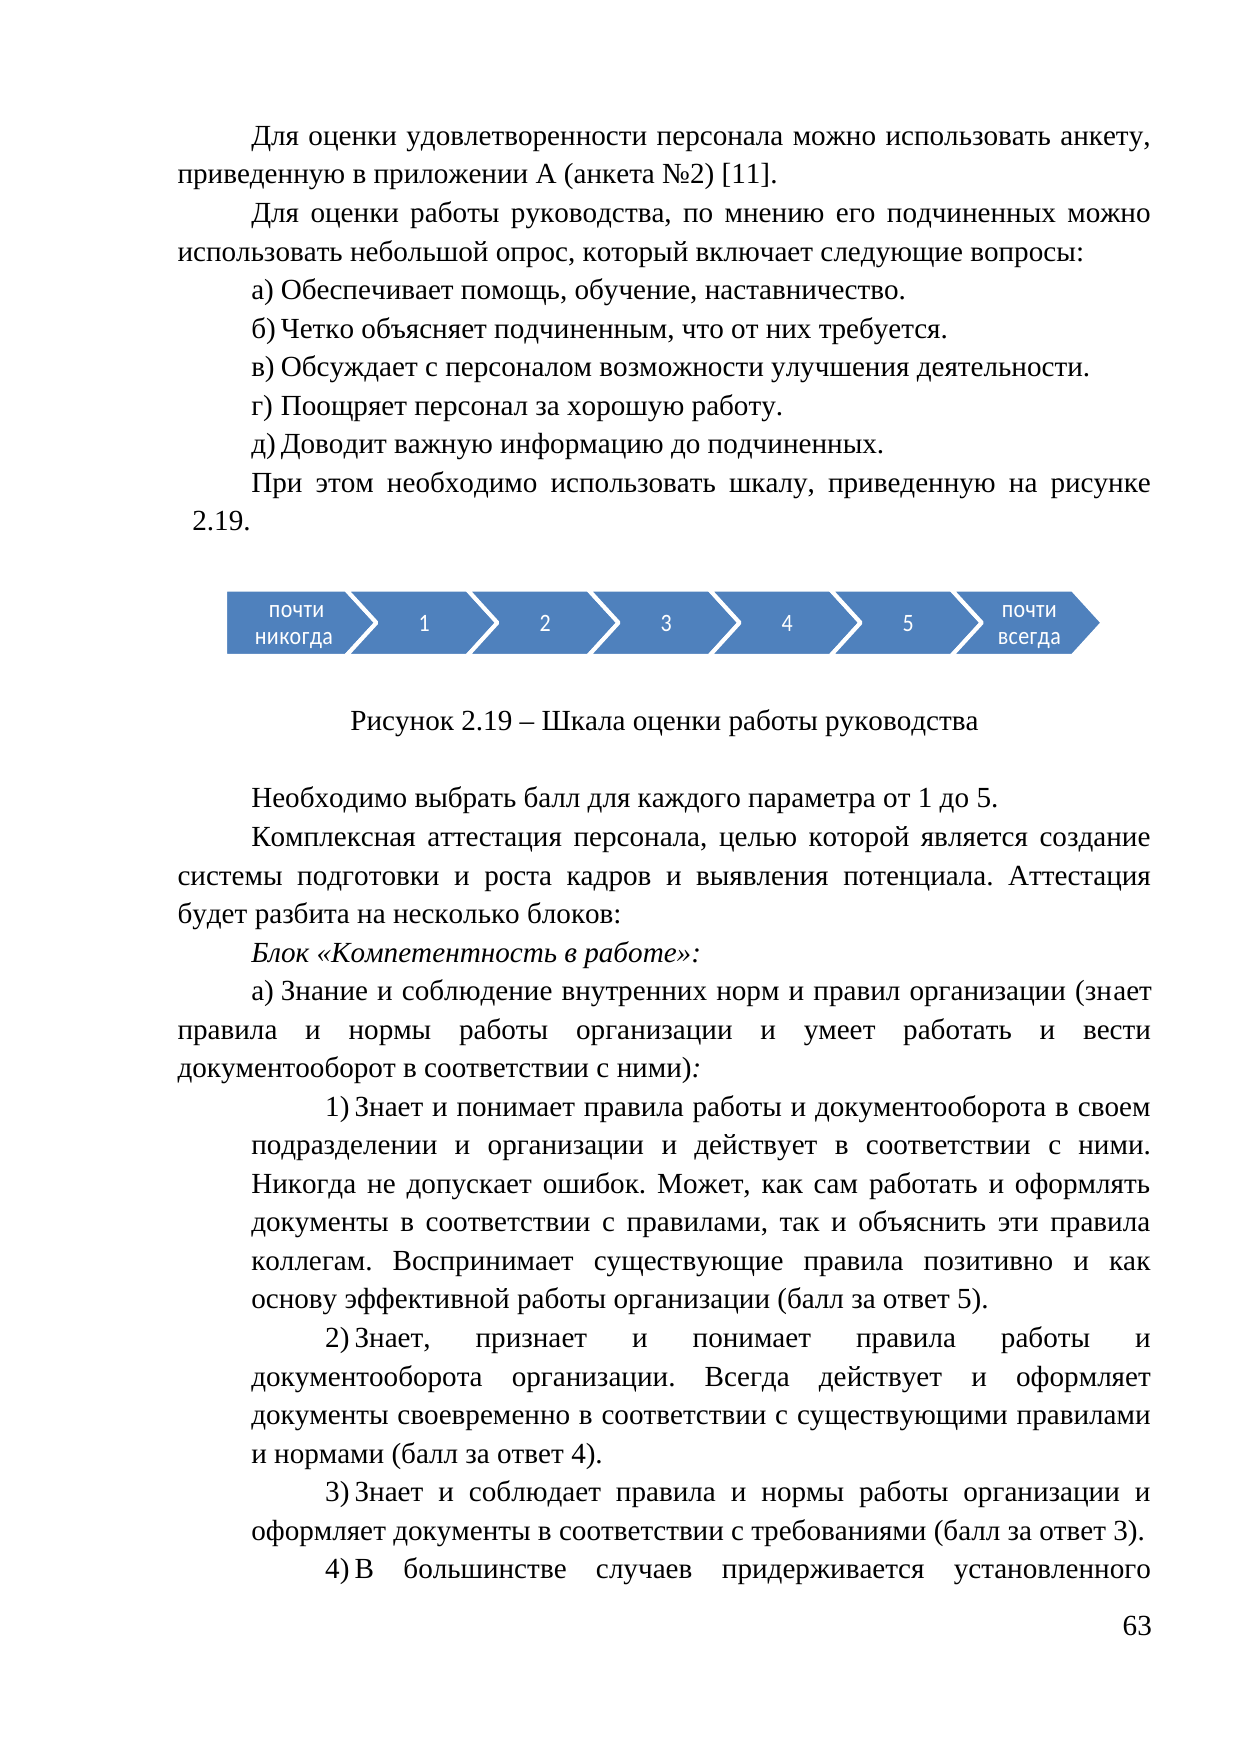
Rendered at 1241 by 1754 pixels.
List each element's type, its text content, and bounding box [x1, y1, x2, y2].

list Доводит важную информацию до подчиненных. [177, 426, 1152, 460]
list Обсуждает с персоналом возможности улучшения деятельности. [177, 349, 1152, 383]
list Знание и соблюдение внутренних норм и правил организации (знает правила и нормы работы организации и умеет работать и вести документооборот в соответствии с ними): [177, 973, 1152, 1084]
text Рисунок 2.19 – Шкала оценки работы руководства [177, 703, 1152, 737]
list Комплексная аттестация персонала, целью которой является создание системы подготовки и роста кадров и выявления потенциала. Аттестация будет разбита на несколько блоков: [177, 819, 1152, 930]
list Поощряет персонал за хорошую работу. [177, 388, 1152, 421]
list Обеспечивает помощь, обучение, наставничество. [177, 272, 1152, 306]
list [251, 1551, 1152, 1585]
text Для оценки работы руководства, по мнению его подчиненных можно использовать небольшой опрос, который включает следующие вопросы: [177, 195, 1152, 267]
list Необходимо выбрать балл для каждого параметра от 1 до 5. [251, 781, 1152, 814]
list Знает и понимает правила работы и документооборота в своем подразделении и организации и действует в соответствии с ними. Никогда не допускает ошибок. Может, как сам работать и оформлять документы в соответствии с правилами, так и объяснить эти правила коллегам. Воспринимает существующие правила позитивно и как основу эффективной работы организации (балл за ответ 5). [251, 1089, 1152, 1315]
list При этом необходимо использовать шкалу, приведенную на рисунке 2.19. [192, 465, 1152, 537]
list Знает, признает и понимает правила работы и документооборота организации. Всегда действует и оформляет документы своевременно в соответствии с существующими правилами и нормами (балл за ответ 4). [251, 1320, 1152, 1469]
list Четко объясняет подчиненным, что от них требуется. [177, 311, 1152, 344]
list Знает и соблюдает правила и нормы работы организации и оформляет документы в соответствии с требованиями (балл за ответ 3). [251, 1474, 1152, 1546]
text Блок «Компетентность в работе»: [177, 935, 1152, 968]
text Для оценки удовлетворенности персонала можно использовать анкету, приведенную в приложении А (анкета №2) [11]. [177, 118, 1152, 190]
